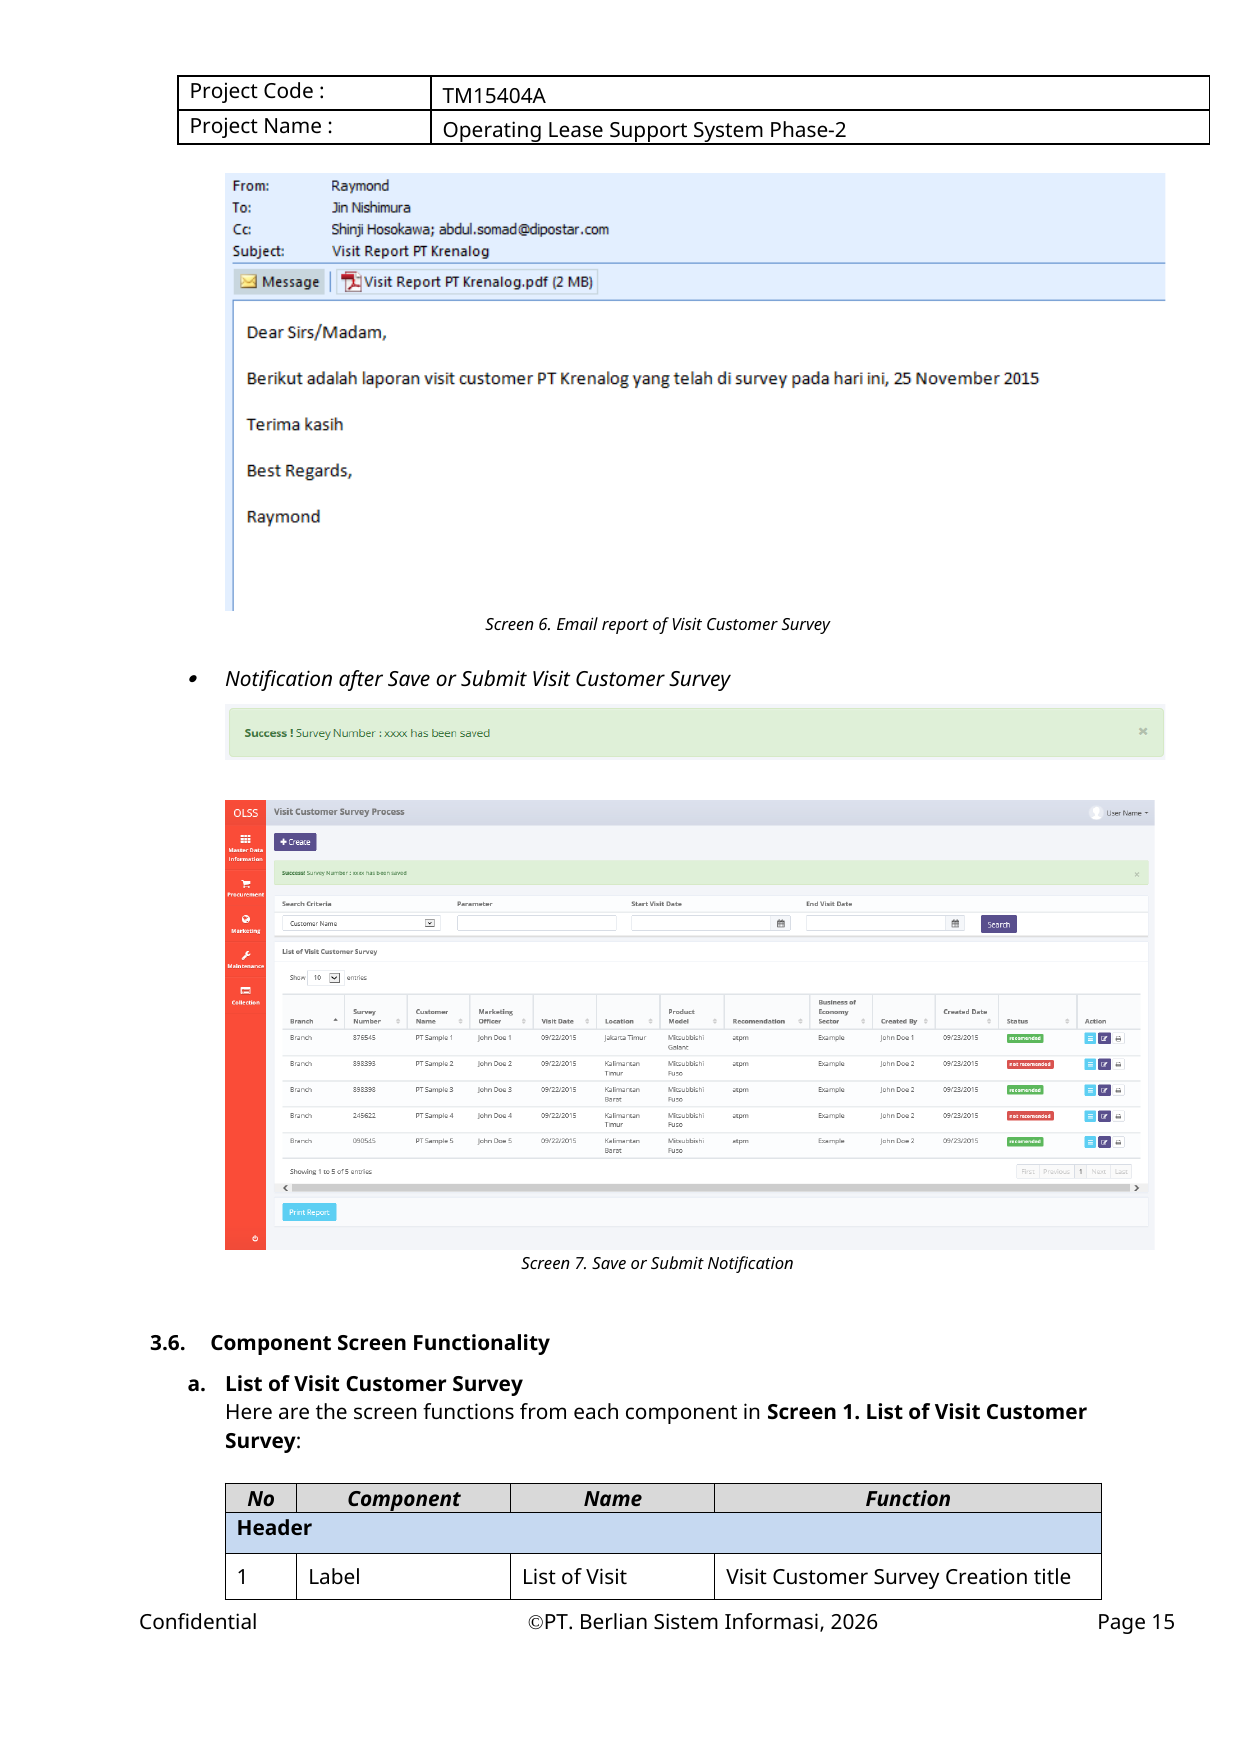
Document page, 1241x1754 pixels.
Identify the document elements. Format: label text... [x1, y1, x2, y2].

list Screen 6. Email report of Visit Customer Survey [225, 611, 1090, 635]
picture [225, 173, 1166, 611]
table_header Function [715, 1484, 1101, 1512]
table_cell 1 [226, 1554, 296, 1599]
list Screen 7. Save or Submit Notification [225, 1250, 1090, 1274]
picture [225, 704, 1166, 760]
table_cell Label [297, 1554, 510, 1599]
subtitle Component Screen Functionality [150, 1328, 1090, 1356]
table_cell Header [226, 1513, 1101, 1553]
picture [225, 800, 1155, 1250]
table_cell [715, 1554, 1101, 1599]
table_header Component [297, 1484, 510, 1512]
list Notification after Save or Submit Visit Customer Survey [187, 664, 1090, 692]
list List of Visit Customer Survey [187, 1369, 1090, 1397]
text Here are the screen functions from each component in Screen 1. List of Visit Customer Survey: [225, 1397, 1090, 1454]
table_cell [511, 1554, 714, 1599]
table_header No [226, 1484, 296, 1512]
table_header Name [511, 1484, 714, 1512]
